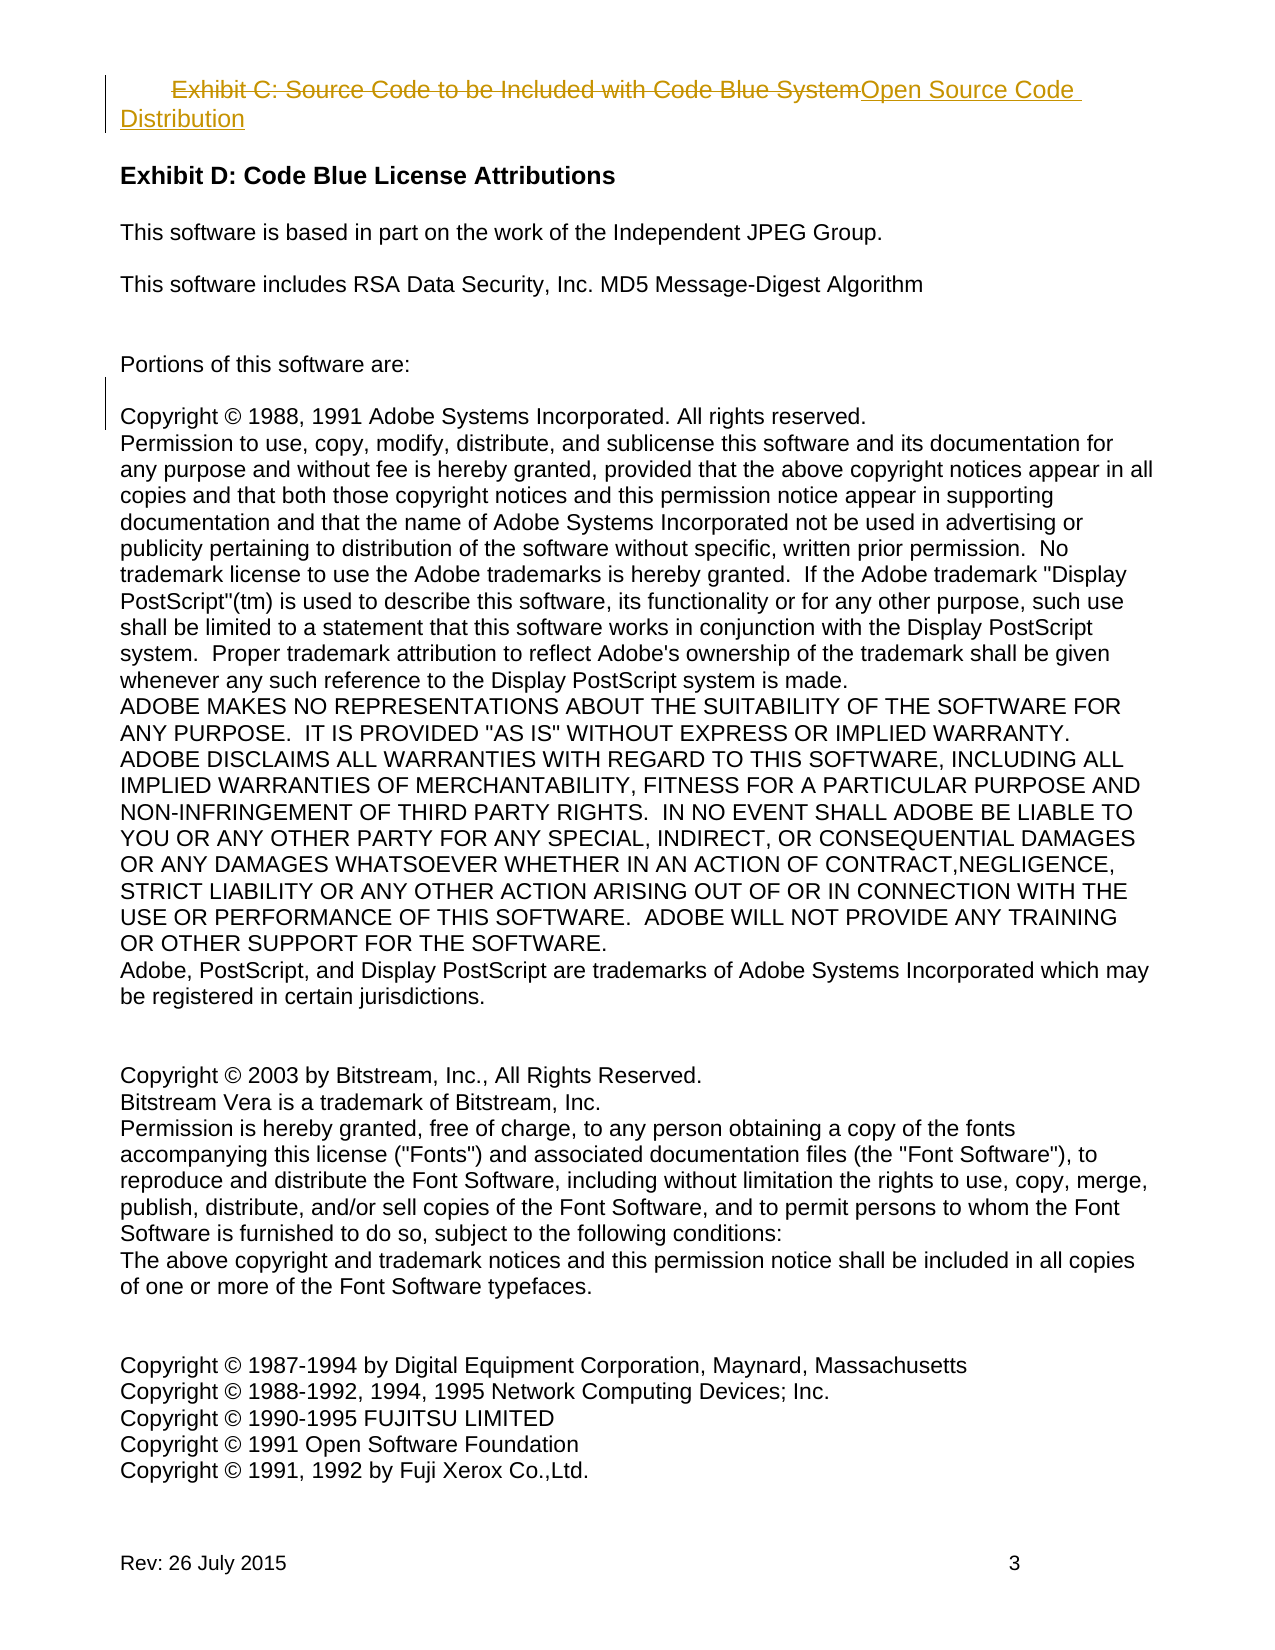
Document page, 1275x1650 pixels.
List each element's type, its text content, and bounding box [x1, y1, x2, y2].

text This software includes RSA Data Security, Inc. MD5 Message-Digest Algorithm [120, 271, 1155, 298]
text Portions of this software are: [120, 351, 1155, 377]
text Copyright © 1991 Open Software Foundation [120, 1431, 1155, 1457]
text Bitstream Vera is a trademark of Bitstream, Inc. [120, 1088, 1155, 1115]
text Copyright © 2003 by Bitstream, Inc., All Rights Reserved. [120, 1062, 1155, 1088]
text ADOBE MAKES NO REPRESENTATIONS ABOUT THE SUITABILITY OF THE SOFTWARE FOR ANY PURPOSE. IT IS PROVIDED "AS IS" WITHOUT EXPRESS OR IMPLIED WARRANTY. ADOBE DISCLAIMS ALL WARRANTIES WITH REGARD TO THIS SOFTWARE, INCLUDING ALL IMPLIED WARRANTIES OF MERCHANTABILITY, FITNESS FOR A PARTICULAR PURPOSE AND NON-INFRINGEMENT OF THIRD PARTY RIGHTS. IN NO EVENT SHALL ADOBE BE LIABLE TO YOU OR ANY OTHER PARTY FOR ANY SPECIAL, INDIRECT, OR CONSEQUENTIAL DAMAGES OR ANY DAMAGES WHATSOEVER WHETHER IN AN ACTION OF CONTRACT,NEGLIGENCE, STRICT LIABILITY OR ANY OTHER ACTION ARISING OUT OF OR IN CONNECTION WITH THE USE OR PERFORMANCE OF THIS SOFTWARE. ADOBE WILL NOT PROVIDE ANY TRAINING OR OTHER SUPPORT FOR THE SOFTWARE. [120, 693, 1155, 957]
text This software is based in part on the work of the Independent JPEG Group. [120, 219, 1155, 245]
text Copyright © 1991, 1992 by Fuji Xerox Co.,Ltd. [120, 1457, 1155, 1484]
text Copyright © 1988, 1991 Adobe Systems Incorporated. All rights reserved. [120, 403, 1155, 429]
text Adobe, PostScript, and Display PostScript are trademarks of Adobe Systems Incorporated which may be registered in certain jurisdictions. [120, 957, 1155, 1009]
text The above copyright and trademark notices and this permission notice shall be included in all copies of one or more of the Font Software typefaces. [120, 1247, 1155, 1299]
text Copyright © 1990-1995 FUJITSU LIMITED [120, 1405, 1155, 1431]
text Copyright © 1987-1994 by Digital Equipment Corporation, Maynard, Massachusetts [120, 1352, 1155, 1378]
text Permission to use, copy, modify, distribute, and sublicense this software and its documentation for any purpose and without fee is hereby granted, provided that the above copyright notices appear in all copies and that both those copyright notices and this permission notice appear in supporting documentation and that the name of Adobe Systems Incorporated not be used in advertising or publicity pertaining to distribution of the software without specific, written prior permission. No trademark license to use the Adobe trademarks is hereby granted. If the Adobe trademark "Display PostScript"(tm) is used to describe this software, its functionality or for any other purpose, such use shall be limited to a statement that this software works in conjunction with the Display PostScript system. Proper trademark attribution to reflect Adobe's ownership of the trademark shall be given whenever any such reference to the Display PostScript system is made. [120, 429, 1155, 693]
text Exhibit D: Code Blue License Attributions [120, 161, 1155, 190]
text Copyright © 1988-1992, 1994, 1995 Network Computing Devices; Inc. [120, 1378, 1155, 1405]
text Permission is hereby granted, free of charge, to any person obtaining a copy of the fonts accompanying this license ("Fonts") and associated documentation files (the "Font Software"), to reproduce and distribute the Font Software, including without limitation the rights to use, copy, merge, publish, distribute, and/or sell copies of the Font Software, and to permit persons to whom the Font Software is furnished to do so, subject to the following conditions: [120, 1115, 1155, 1247]
